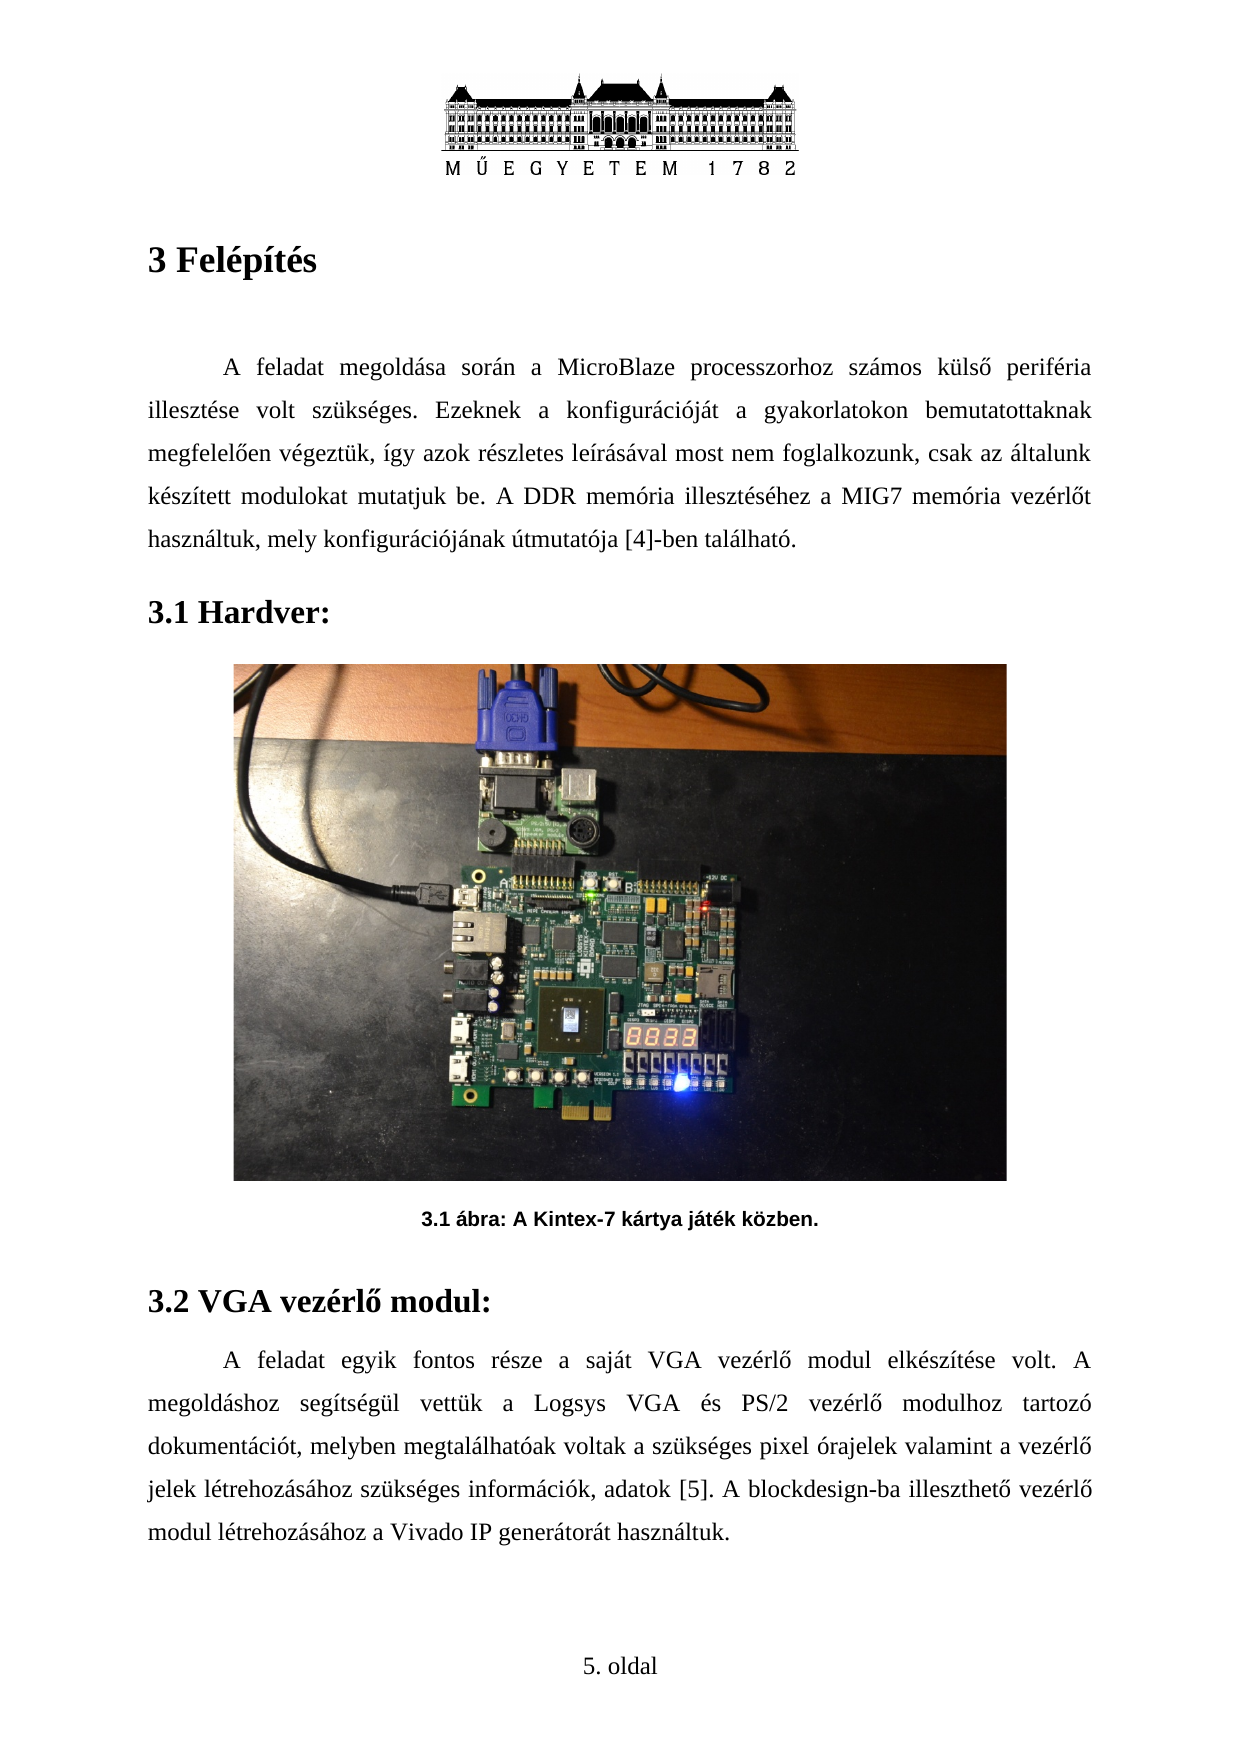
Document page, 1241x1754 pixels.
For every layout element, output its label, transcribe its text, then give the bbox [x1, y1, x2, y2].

subtitle Hardver: [148, 592, 1092, 631]
table_cell 3.1 ábra: A Kintex-7 kártya játék közben. [136, 1191, 1104, 1256]
table_header [136, 656, 1104, 1191]
subtitle VGA vezérlő modul: [148, 1281, 1092, 1319]
picture [441, 73, 799, 175]
text A feladat megoldása során a MicroBlaze processzorhoz számos külső periféria illesztése volt szükséges. Ezeknek a konfigurációját a gyakorlatokon bemutatottaknak megfelelően végeztük, így azok részletes leírásával most nem foglalkozunk, csak az általunk készített modulokat mutatjuk be. A DDR memória illesztéséhez a MIG7 memória vezérlőt használtuk, mely konfigurációjának útmutatója -ben található. [148, 352, 1092, 553]
text A feladat egyik fontos része a saját VGA vezérlő modul elkészítése volt. A megoldáshoz segítségül vettük a Logsys VGA és PS/2 vezérlő modulhoz tartozó dokumentációt, melyben megtalálhatóak voltak a szükséges pixel órajelek valamint a vezérlő jelek létrehozásához szükséges információk, adatok . A blockdesign-ba illeszthető vezérlő modul létrehozásához a Vivado IP generátorát használtuk. [148, 1345, 1092, 1546]
picture [233, 664, 1007, 1181]
subtitle Felépítés [148, 237, 1092, 280]
